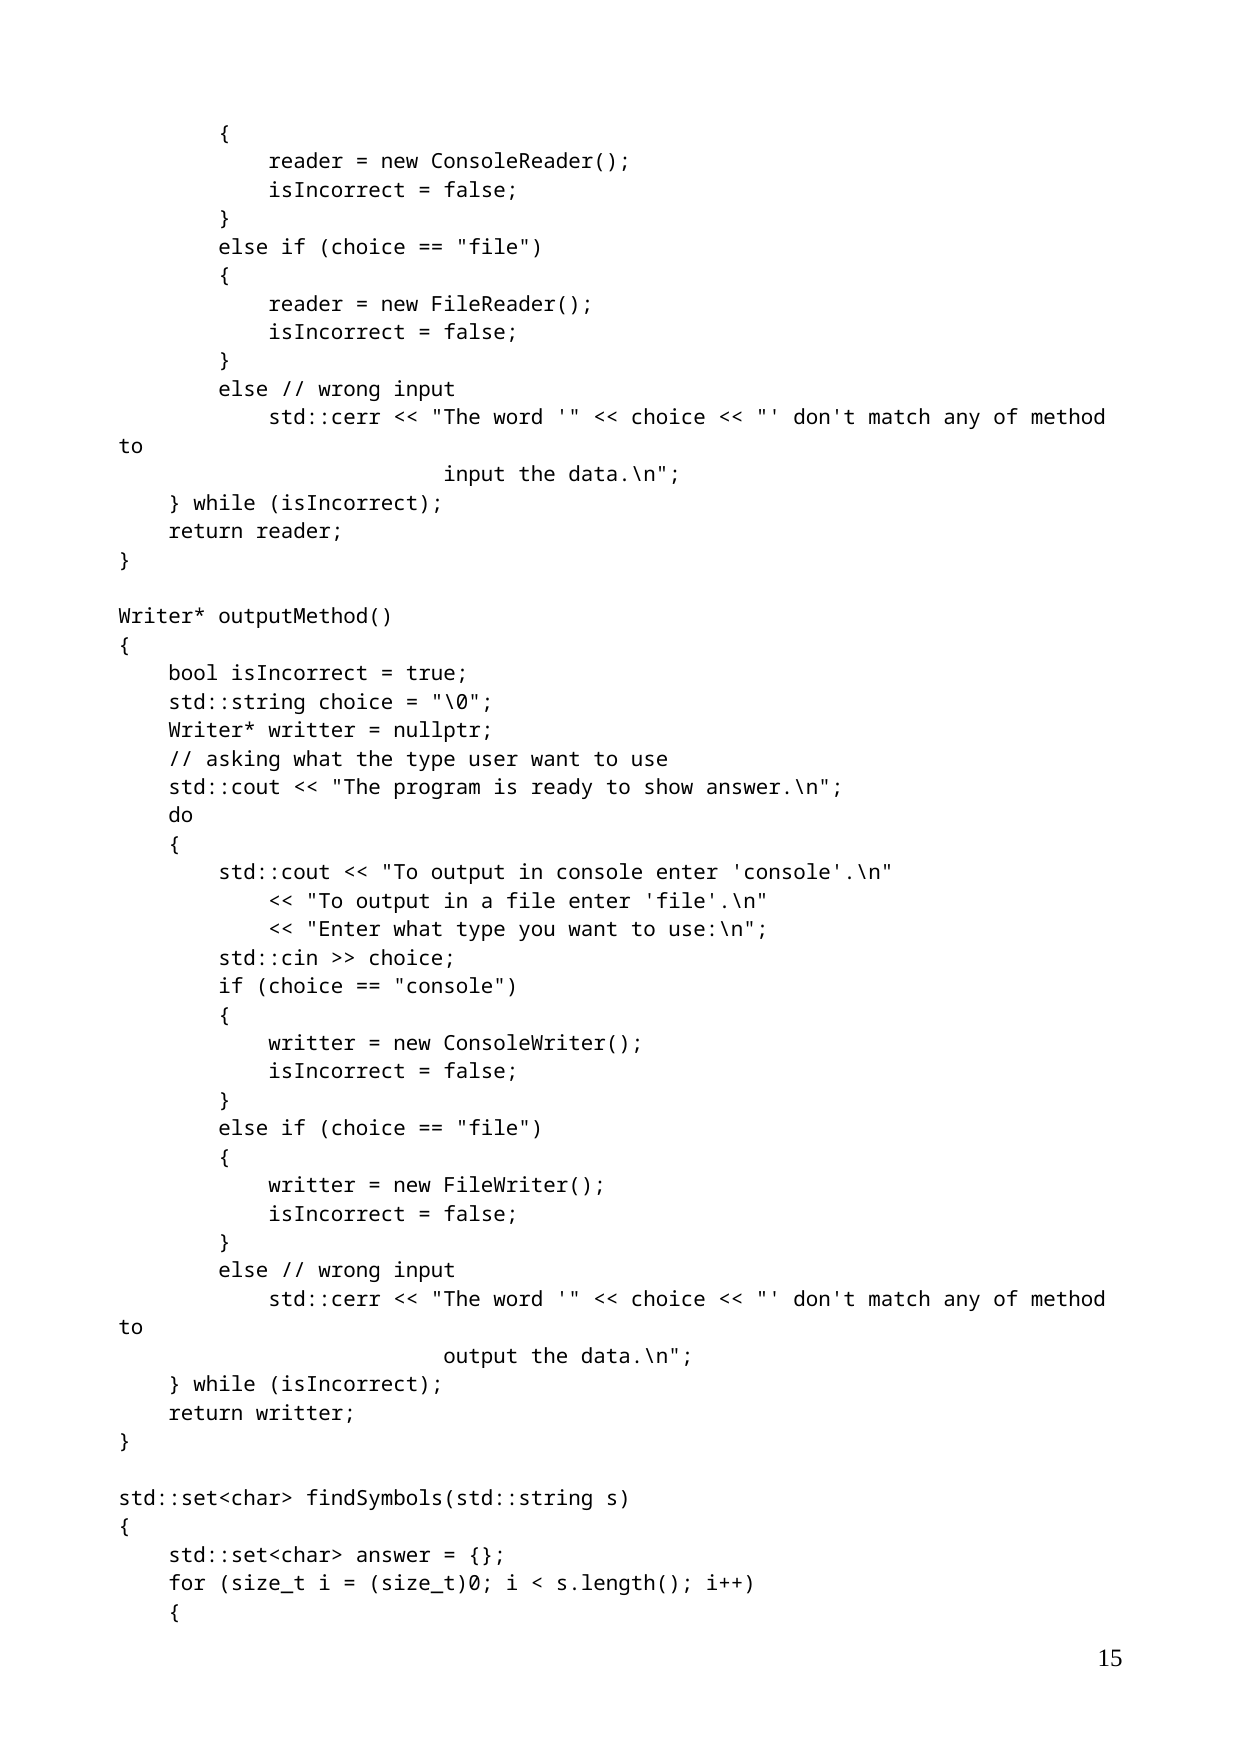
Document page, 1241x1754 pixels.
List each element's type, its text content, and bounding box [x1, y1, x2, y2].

text std::cerr << "The word '" << choice << "' don't match any of method to [118, 1284, 1122, 1341]
text std::cerr << "The word '" << choice << "' don't match any of method to [118, 402, 1122, 459]
text } [118, 1227, 1122, 1256]
text writter = new FileWriter(); [118, 1170, 1122, 1199]
text std::cout << "The program is ready to show answer.\n"; [118, 772, 1122, 801]
text { [118, 1000, 1122, 1028]
text } [118, 1085, 1122, 1113]
text } while (isIncorrect); [118, 1369, 1122, 1398]
text } [118, 545, 1122, 573]
text else if (choice == "file") [118, 232, 1122, 260]
text else // wrong input [118, 374, 1122, 402]
text return reader; [118, 516, 1122, 545]
text { [118, 260, 1122, 289]
text bool isIncorrect = true; [118, 658, 1122, 687]
text { [118, 1512, 1122, 1540]
text << "To output in a file enter 'file'.\n" [118, 886, 1122, 914]
text << "Enter what type you want to use:\n"; [118, 914, 1122, 943]
text } [118, 346, 1122, 374]
text reader = new FileReader(); [118, 289, 1122, 317]
text Writer* outputMethod() [118, 602, 1122, 630]
text { [118, 829, 1122, 857]
text std::cin >> choice; [118, 943, 1122, 971]
text std::set<char> answer = {}; [118, 1540, 1122, 1568]
text { [118, 630, 1122, 658]
text writter = new ConsoleWriter(); [118, 1028, 1122, 1057]
text isIncorrect = false; [118, 1199, 1122, 1227]
text // asking what the type user want to use [118, 744, 1122, 772]
text { [118, 118, 1122, 147]
text else // wrong input [118, 1256, 1122, 1284]
text if (choice == "console") [118, 971, 1122, 1000]
text else if (choice == "file") [118, 1113, 1122, 1142]
text } while (isIncorrect); [118, 488, 1122, 516]
text isIncorrect = false; [118, 1057, 1122, 1085]
text } [118, 203, 1122, 232]
text { [118, 1597, 1122, 1625]
text std::cout << "To output in console enter 'console'.\n" [118, 857, 1122, 886]
text isIncorrect = false; [118, 317, 1122, 346]
text std::string choice = "\0"; [118, 687, 1122, 715]
text input the data.\n"; [118, 459, 1122, 488]
text do [118, 801, 1122, 829]
text Writer* writter = nullptr; [118, 715, 1122, 744]
text return writter; [118, 1398, 1122, 1426]
text { [118, 1142, 1122, 1170]
text for (size_t i = (size_t)0; i < s.length(); i++) [118, 1568, 1122, 1597]
text std::set<char> findSymbols(std::string s) [118, 1483, 1122, 1512]
text reader = new ConsoleReader(); [118, 147, 1122, 175]
text } [118, 1426, 1122, 1455]
text output the data.\n"; [118, 1341, 1122, 1369]
text isIncorrect = false; [118, 175, 1122, 203]
